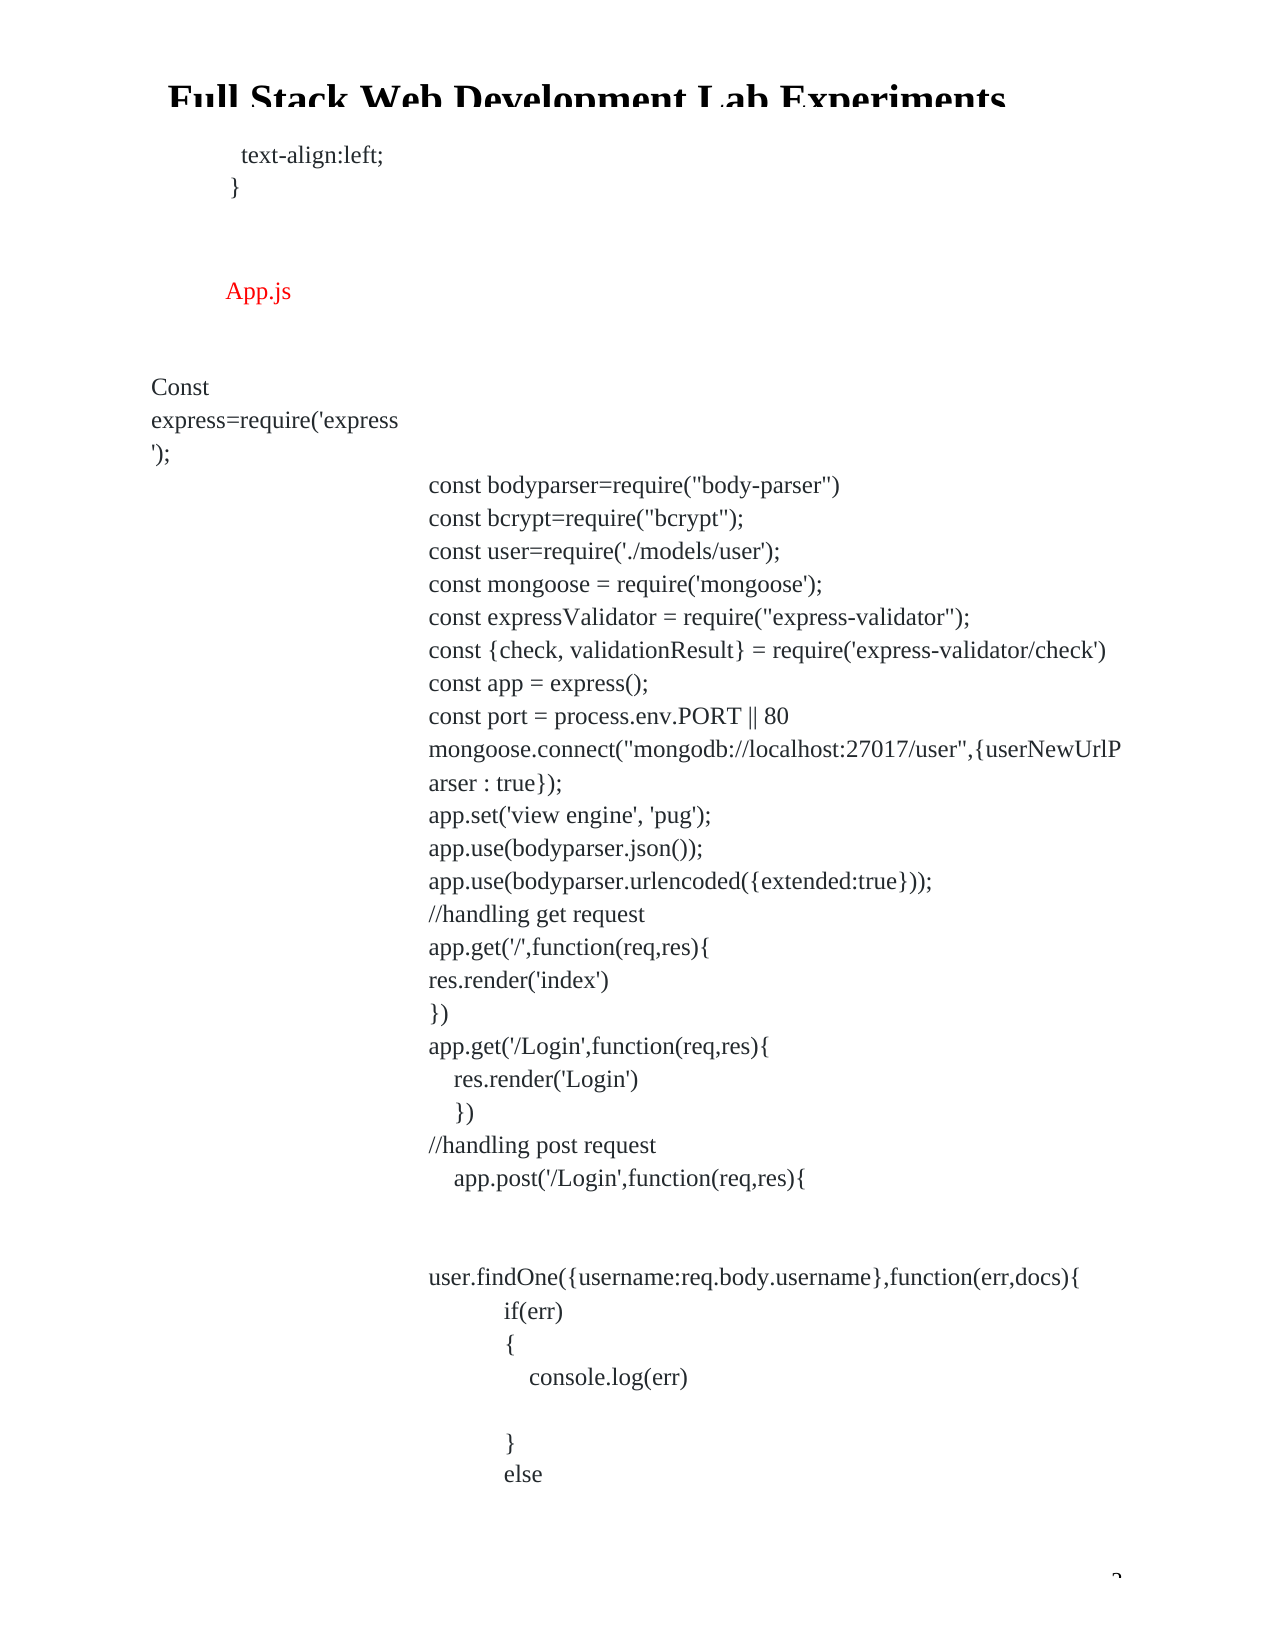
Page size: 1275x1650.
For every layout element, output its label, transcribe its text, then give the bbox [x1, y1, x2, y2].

table_cell }) [130, 996, 1141, 1030]
table_cell app.post('/Login',function(req,res){ [130, 1162, 1141, 1228]
table_cell const port = process.env.PORT || 80 [130, 700, 1141, 732]
table_cell const app = express(); [130, 667, 1141, 699]
text App.js [225, 276, 1227, 304]
table_cell const {check, validationResult} = require('express-validator/check') [130, 634, 1141, 667]
table_cell { [130, 1327, 1141, 1360]
table_cell const bodyparser=require("body-parser") [130, 469, 1141, 502]
table_cell const user=require('./models/user'); [130, 535, 1141, 568]
table_header text-align:left; [208, 142, 404, 172]
table_cell } [208, 172, 404, 203]
table_cell const mongoose = require('mongoose'); [130, 568, 1141, 601]
table_cell app.get('/',function(req,res){ [130, 931, 1141, 963]
table_cell res.render('index') [130, 964, 1141, 996]
table_cell }) [130, 1096, 1141, 1129]
table_header Const express=require('express '); [130, 372, 1141, 469]
table_cell else [130, 1459, 1141, 1489]
table_cell //handling post request [130, 1129, 1141, 1162]
table_cell app.use(bodyparser.urlencoded({extended:true})); [130, 865, 1141, 898]
table_cell mongoose.connect("mongodb://localhost:27017/user",{userNewUrlP arser : true}); [130, 733, 1141, 799]
table_cell //handling get request [130, 898, 1141, 931]
table_cell const expressValidator = require("express-validator"); [130, 601, 1141, 634]
table_cell app.set('view engine', 'pug'); [130, 799, 1141, 832]
table_cell res.render('Login') [130, 1063, 1141, 1096]
table_cell console.log(err) [130, 1360, 1141, 1410]
table_cell } [130, 1410, 1141, 1459]
table_cell const bcrypt=require("bcrypt"); [130, 502, 1141, 535]
table_cell app.use(bodyparser.json()); [130, 832, 1141, 865]
table_cell if(err) [130, 1294, 1141, 1327]
table_cell user.findOne({username:req.body.username},function(err,docs){ [130, 1228, 1141, 1294]
table_cell app.get('/Login',function(req,res){ [130, 1030, 1141, 1063]
